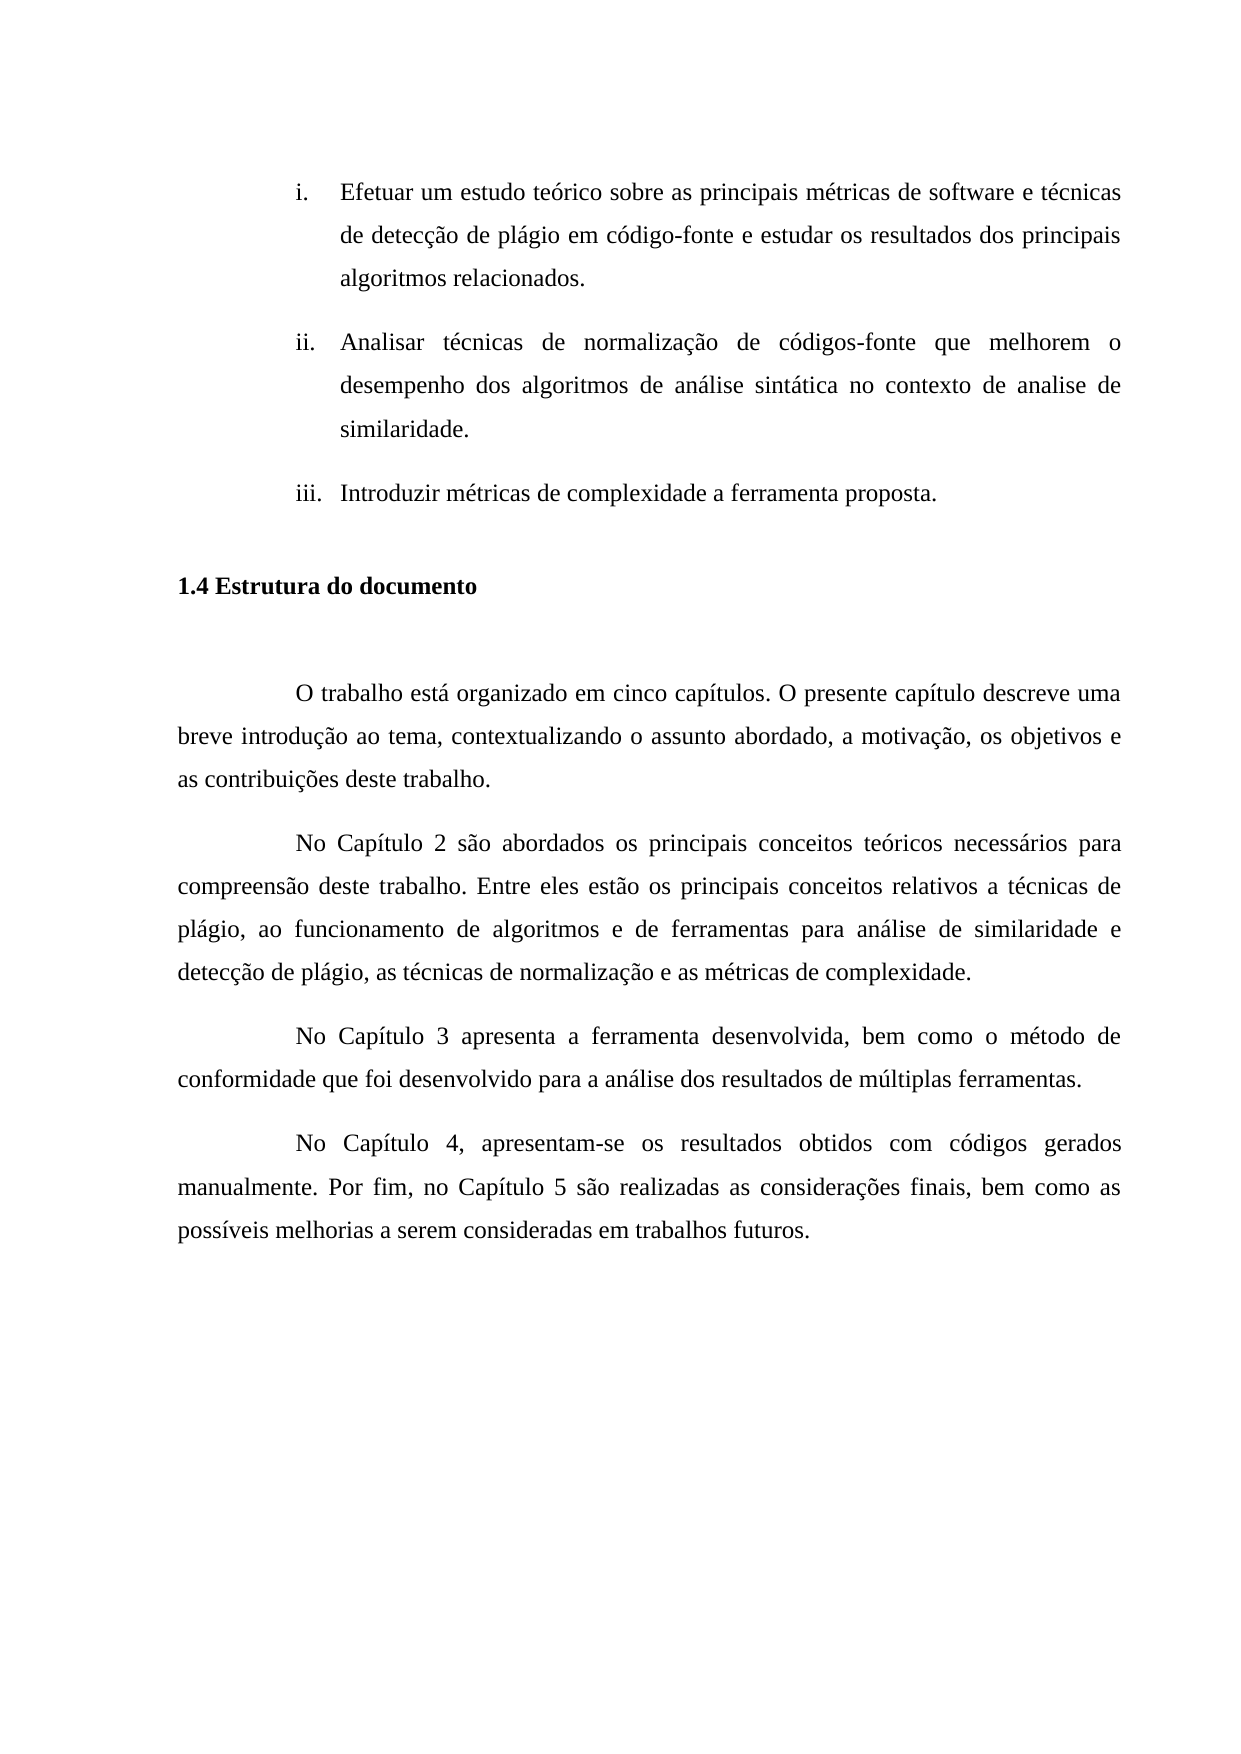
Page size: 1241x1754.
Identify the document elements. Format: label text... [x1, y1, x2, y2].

subtitle 1.4 Estrutura do documento [177, 571, 1122, 599]
text No Capítulo 4, apresentam-se os resultados obtidos com códigos gerados manualmente. Por fim, no Capítulo 5 são realizadas as considerações finais, bem como as possíveis melhorias a serem consideradas em trabalhos futuros. [177, 1128, 1122, 1243]
list Efetuar um estudo teórico sobre as principais métricas de software e técnicas de detecção de plágio em código-fonte e estudar os resultados dos principais algoritmos relacionados. [295, 177, 1122, 292]
text No Capítulo 2 são abordados os principais conceitos teóricos necessários para compreensão deste trabalho. Entre eles estão os principais conceitos relativos a técnicas de plágio, ao funcionamento de algoritmos e de ferramentas para análise de similaridade e detecção de plágio, as técnicas de normalização e as métricas de complexidade. [177, 828, 1122, 986]
list Introduzir métricas de complexidade a ferramenta proposta. [295, 478, 1122, 506]
text No Capítulo 3 apresenta a ferramenta desenvolvida, bem como o método de conformidade que foi desenvolvido para a análise dos resultados de múltiplas ferramentas. [177, 1021, 1122, 1093]
text ii. Analisar técnicas de normalização de códigos-fonte que melhorem o desempenho dos algoritmos de análise sintática no contexto de analise de similaridade. [295, 327, 1122, 442]
text O trabalho está organizado em cinco capítulos. O presente capítulo descreve uma breve introdução ao tema, contextualizando o assunto abordado, a motivação, os objetivos e as contribuições deste trabalho. [177, 678, 1122, 793]
